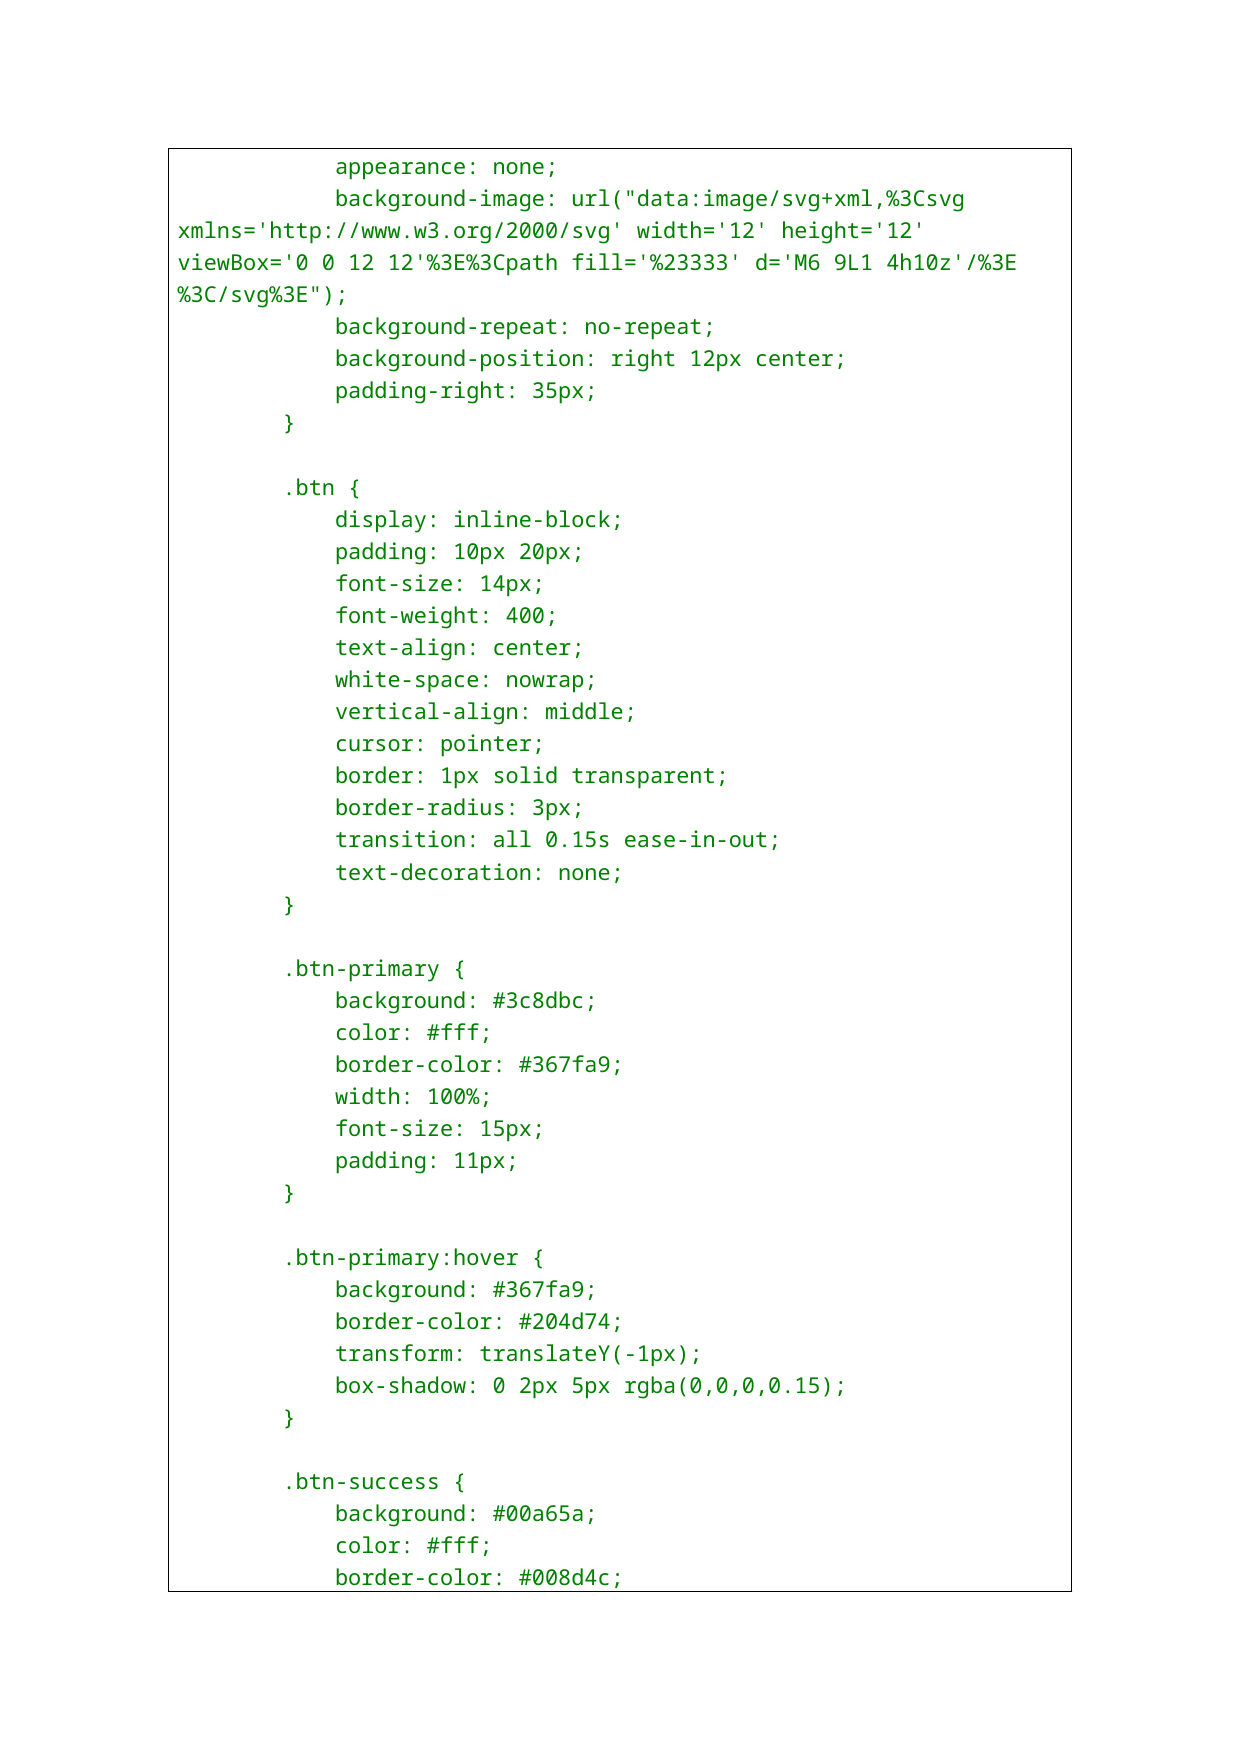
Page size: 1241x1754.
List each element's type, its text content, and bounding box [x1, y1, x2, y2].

text appearance: none; [169, 149, 1071, 180]
text box-shadow: 0 2px 5px rgba(0,0,0,0.15); [169, 1367, 1071, 1399]
text transition: all 0.15s ease-in-out; [169, 821, 1071, 853]
text border: 1px solid transparent; [169, 757, 1071, 789]
text } [169, 1399, 1071, 1431]
text border-radius: 3px; [169, 789, 1071, 821]
text background: #00a65a; [169, 1495, 1071, 1527]
text } [169, 404, 1071, 436]
text } [169, 1174, 1071, 1206]
text width: 100%; [169, 1078, 1071, 1110]
text vertical-align: middle; [169, 693, 1071, 725]
text color: #fff; [169, 1014, 1071, 1046]
text background-position: right 12px center; [169, 340, 1071, 372]
text cursor: pointer; [169, 725, 1071, 757]
text border-color: #204d74; [169, 1303, 1071, 1335]
text .btn-primary:hover { [169, 1238, 1071, 1271]
text padding-right: 35px; [169, 372, 1071, 404]
text transform: translateY(-1px); [169, 1335, 1071, 1367]
text color: #fff; [169, 1527, 1071, 1559]
text text-align: center; [169, 629, 1071, 661]
text padding: 11px; [169, 1142, 1071, 1174]
text .btn-primary { [169, 950, 1071, 982]
text text-decoration: none; [169, 853, 1071, 886]
text background: #367fa9; [169, 1271, 1071, 1303]
text background-repeat: no-repeat; [169, 308, 1071, 340]
text padding: 10px 20px; [169, 533, 1071, 565]
text font-size: 15px; [169, 1110, 1071, 1142]
text background: #3c8dbc; [169, 982, 1071, 1014]
text white-space: nowrap; [169, 661, 1071, 693]
text .btn { [169, 468, 1071, 501]
text display: inline-block; [169, 501, 1071, 533]
text .btn-success { [169, 1463, 1071, 1495]
text } [169, 886, 1071, 918]
text font-weight: 400; [169, 597, 1071, 629]
text border-color: #367fa9; [169, 1046, 1071, 1078]
text font-size: 14px; [169, 565, 1071, 597]
text border-color: #008d4c; [169, 1559, 1071, 1591]
